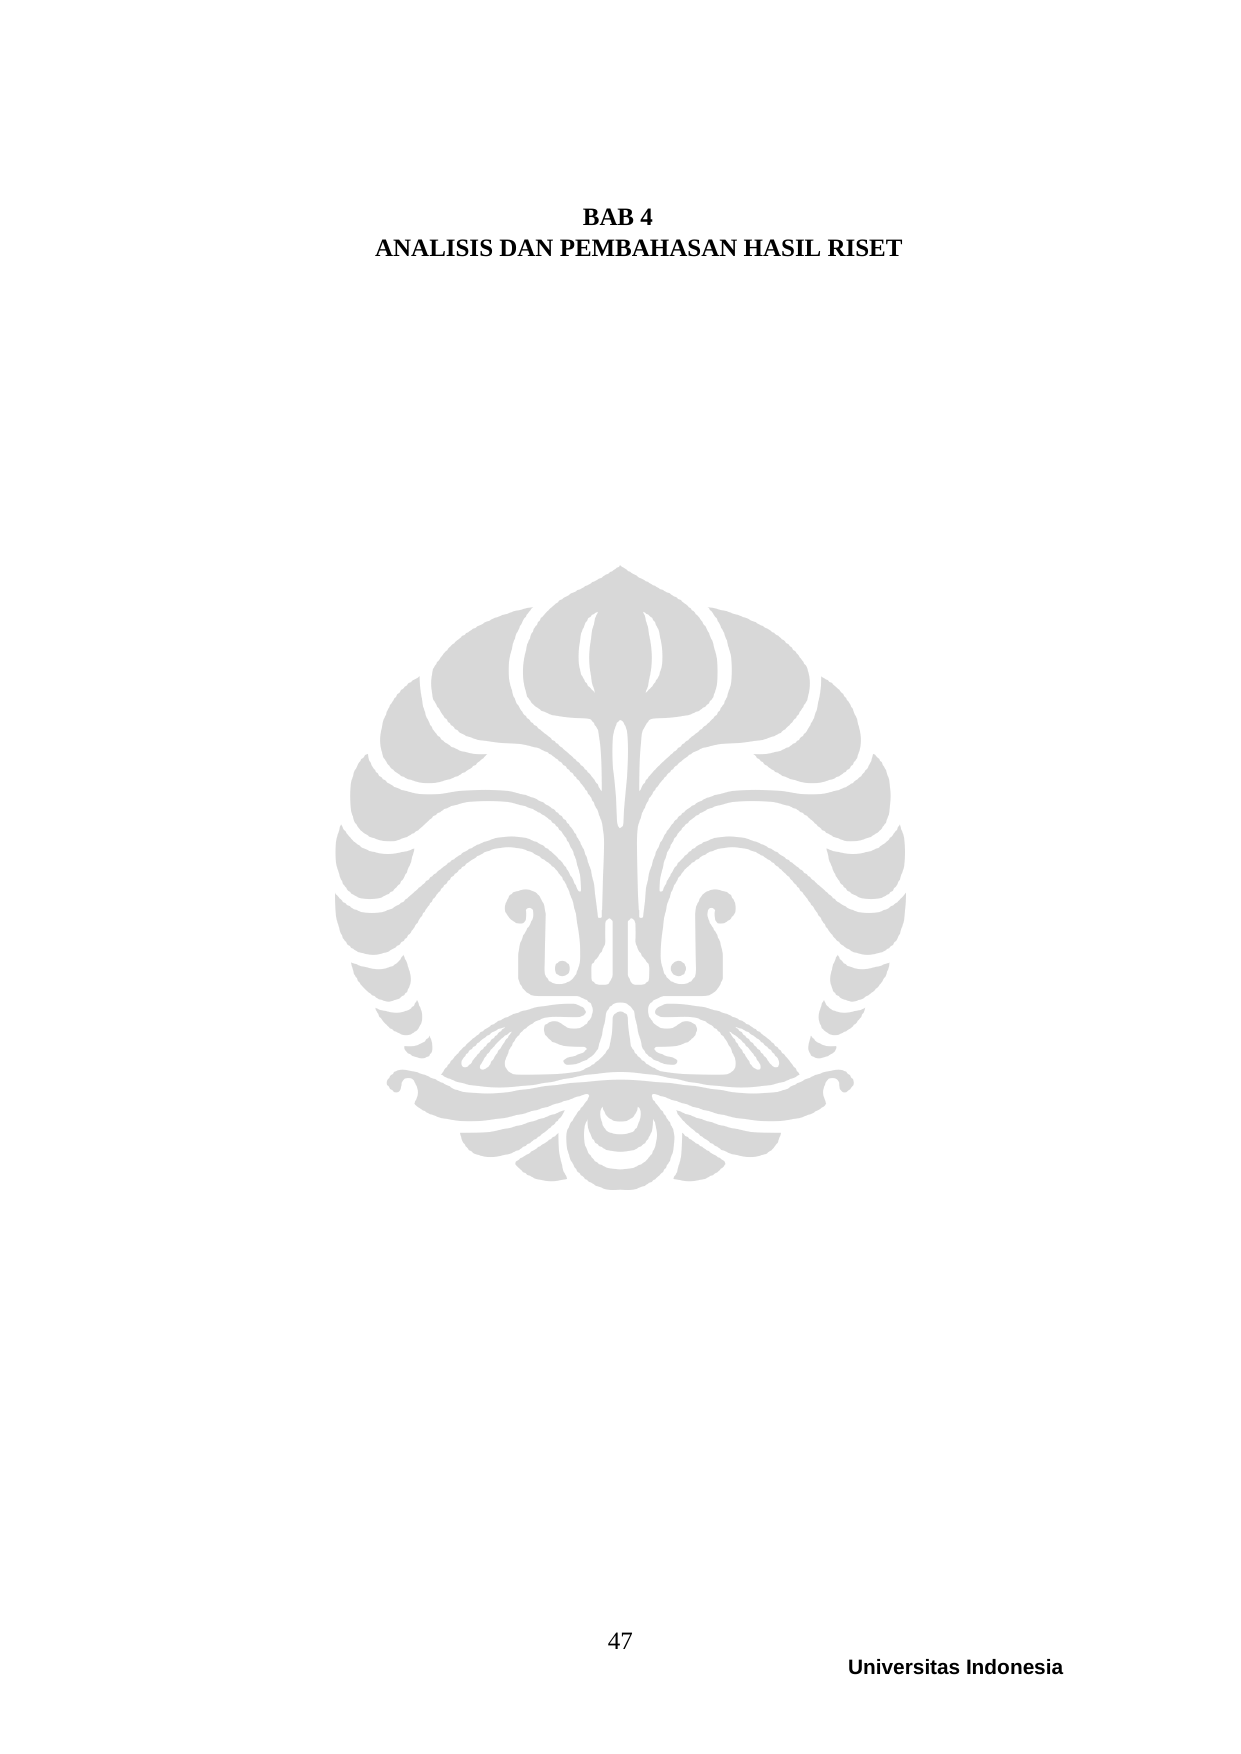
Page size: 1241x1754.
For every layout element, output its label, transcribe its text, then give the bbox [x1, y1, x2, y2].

subtitle ANALISIS DAN PEMBAHASAN HASIL RISET [177, 202, 1063, 262]
